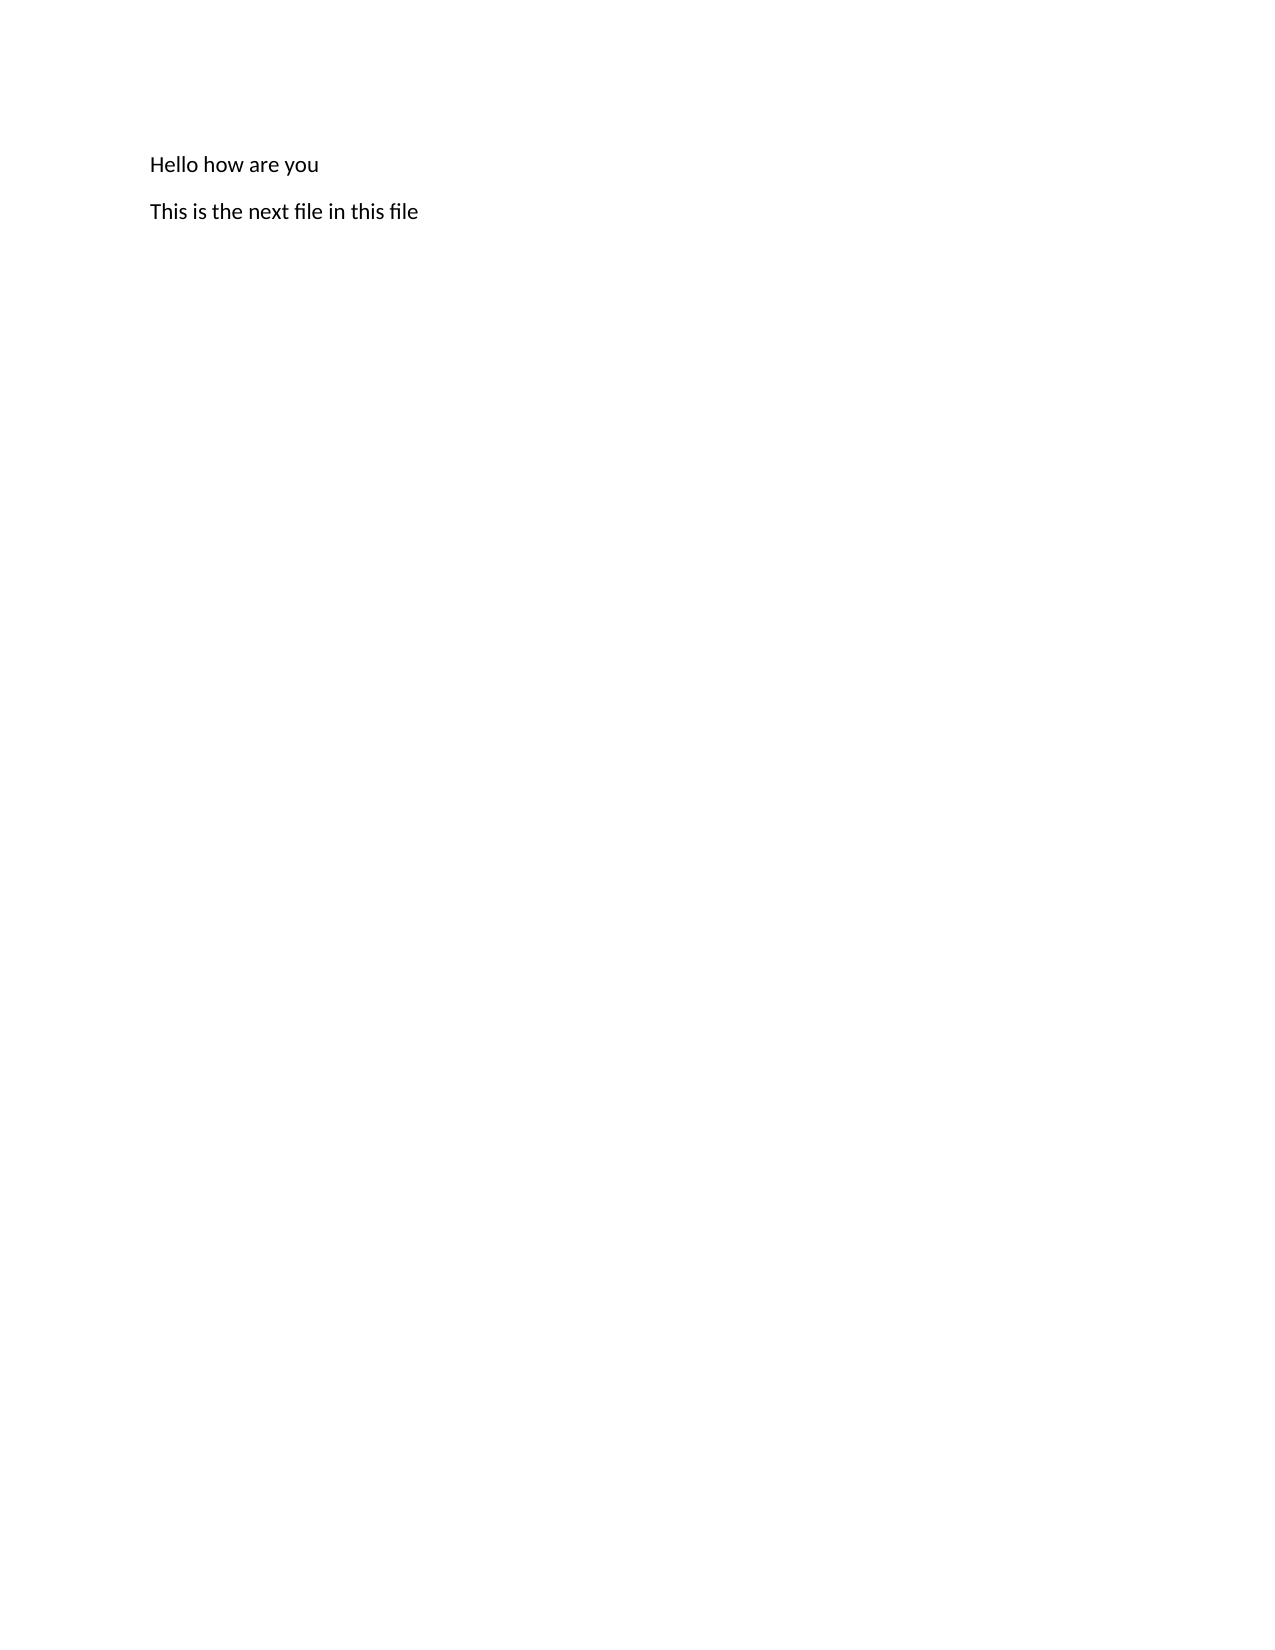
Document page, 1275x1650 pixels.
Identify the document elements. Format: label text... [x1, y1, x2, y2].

text Hello how are you [150, 150, 1125, 178]
text This is the next file in this file [150, 197, 1125, 225]
